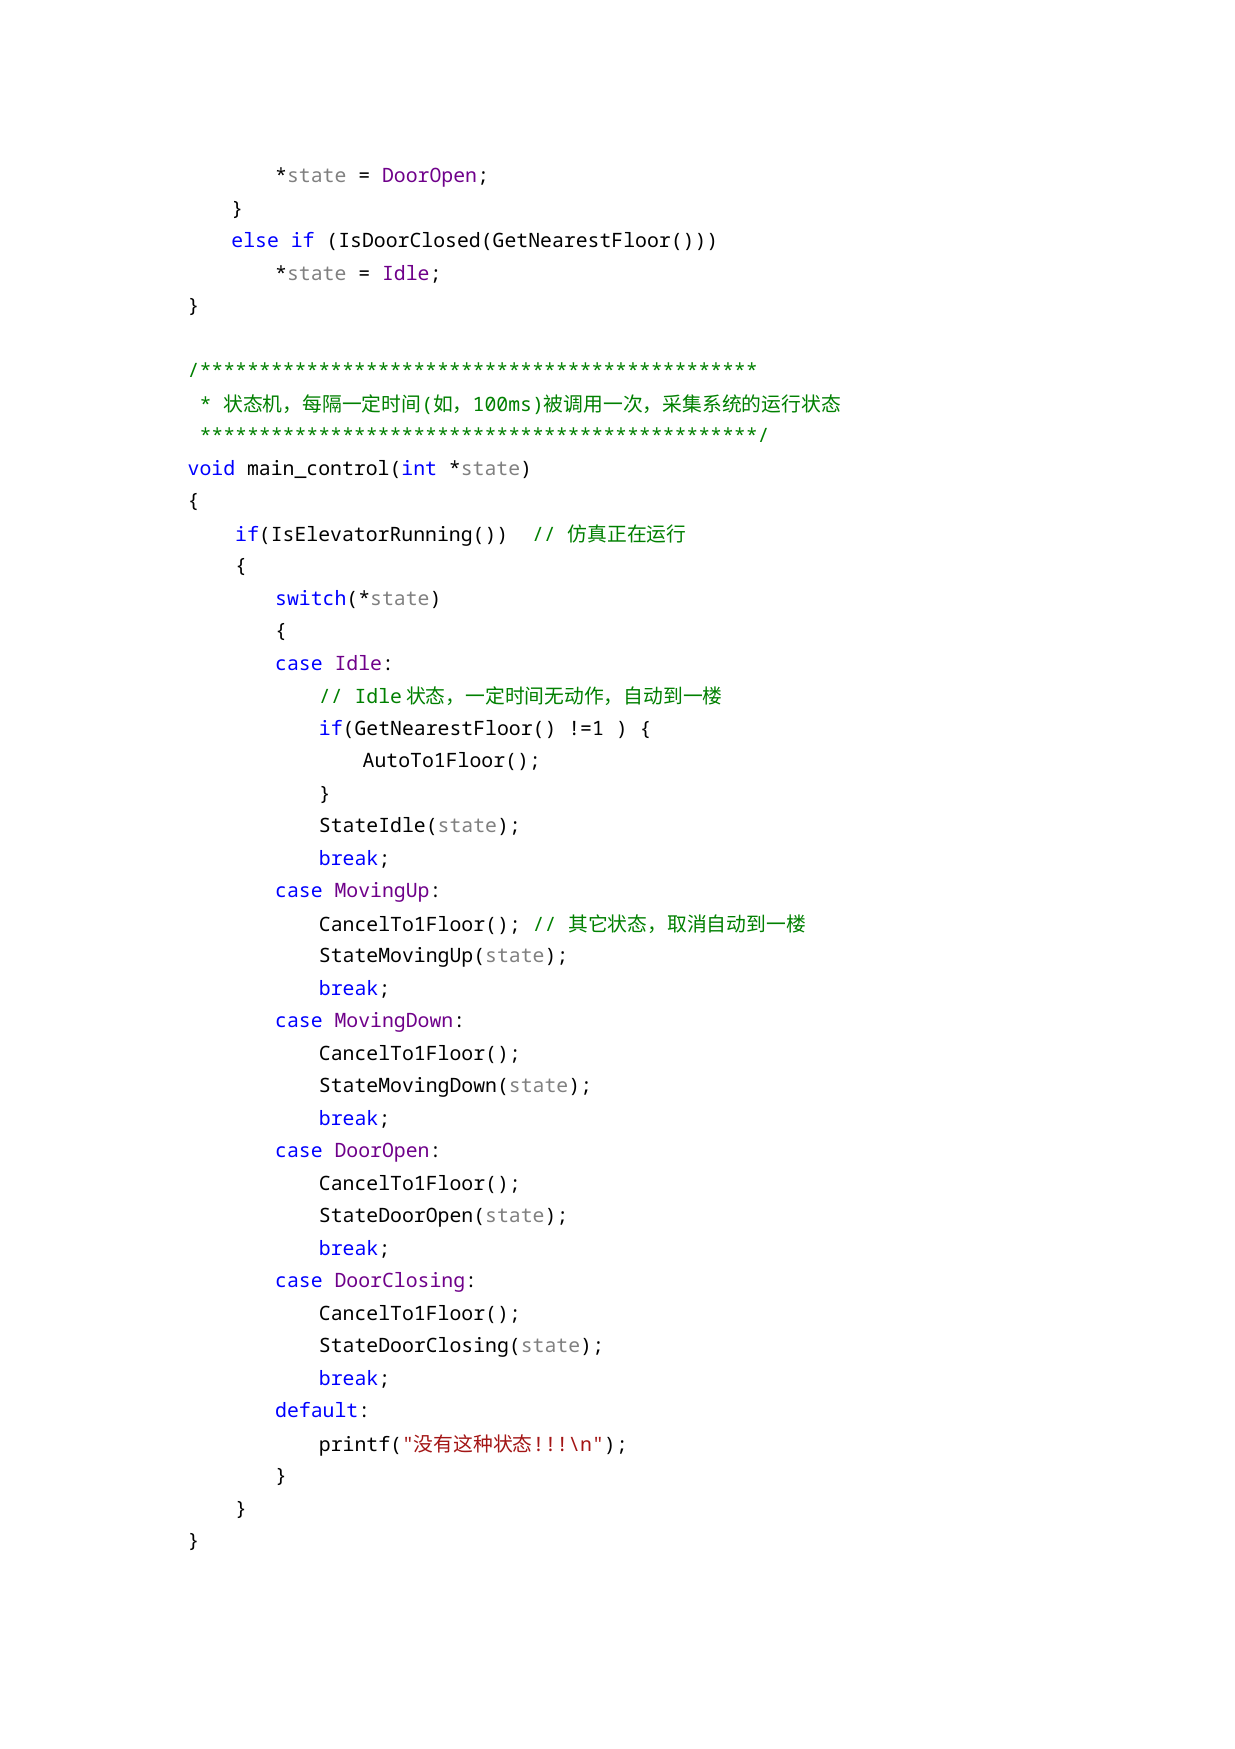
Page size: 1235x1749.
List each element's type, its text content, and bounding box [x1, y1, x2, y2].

text void main_control(int *state) [187, 452, 1047, 484]
text ***********************************************/ [187, 419, 1047, 452]
text } [187, 1459, 1047, 1492]
text printf("没有这种状态!!!\n"); [187, 1427, 1047, 1459]
text } [187, 192, 1047, 224]
text switch(*state) [187, 582, 1047, 614]
text } [187, 777, 1047, 809]
text if(IsElevatorRunning()) // 仿真正在运行 [187, 517, 1047, 549]
text CancelTo1Floor(); [187, 1167, 1047, 1199]
text // Idle状态，一定时间无动作，自动到一楼 [187, 679, 1047, 712]
text break; [187, 972, 1047, 1004]
text case MovingDown: [187, 1004, 1047, 1037]
text * 状态机，每隔一定时间(如，100ms)被调用一次，采集系统的运行状态 [187, 387, 1047, 419]
text break; [187, 1232, 1047, 1264]
text case DoorClosing: [187, 1264, 1047, 1297]
text case MovingUp: [187, 874, 1047, 907]
text { [187, 614, 1047, 647]
text { [187, 484, 1047, 517]
text default: [187, 1394, 1047, 1427]
text *state = DoorOpen; [187, 159, 1047, 192]
text else if (IsDoorClosed(GetNearestFloor())) [187, 224, 1047, 257]
text *state = Idle; [187, 257, 1047, 289]
text break; [187, 1102, 1047, 1134]
text CancelTo1Floor(); // 其它状态，取消自动到一楼 [187, 907, 1047, 939]
text CancelTo1Floor(); [187, 1297, 1047, 1329]
text case DoorOpen: [187, 1134, 1047, 1167]
text StateIdle(state); [187, 809, 1047, 842]
text if(GetNearestFloor() !=1 ) { [187, 712, 1047, 744]
text /*********************************************** [187, 354, 1047, 387]
text } [187, 289, 1047, 322]
text CancelTo1Floor(); [187, 1037, 1047, 1069]
text } [187, 1524, 1047, 1557]
text AutoTo1Floor(); [187, 744, 1047, 777]
text StateMovingUp(state); [187, 939, 1047, 972]
text StateDoorClosing(state); [187, 1329, 1047, 1362]
text StateMovingDown(state); [187, 1069, 1047, 1102]
text break; [187, 842, 1047, 874]
text } [187, 1492, 1047, 1524]
text case Idle: [187, 647, 1047, 679]
text { [187, 549, 1047, 582]
text StateDoorOpen(state); [187, 1199, 1047, 1232]
text break; [187, 1362, 1047, 1394]
